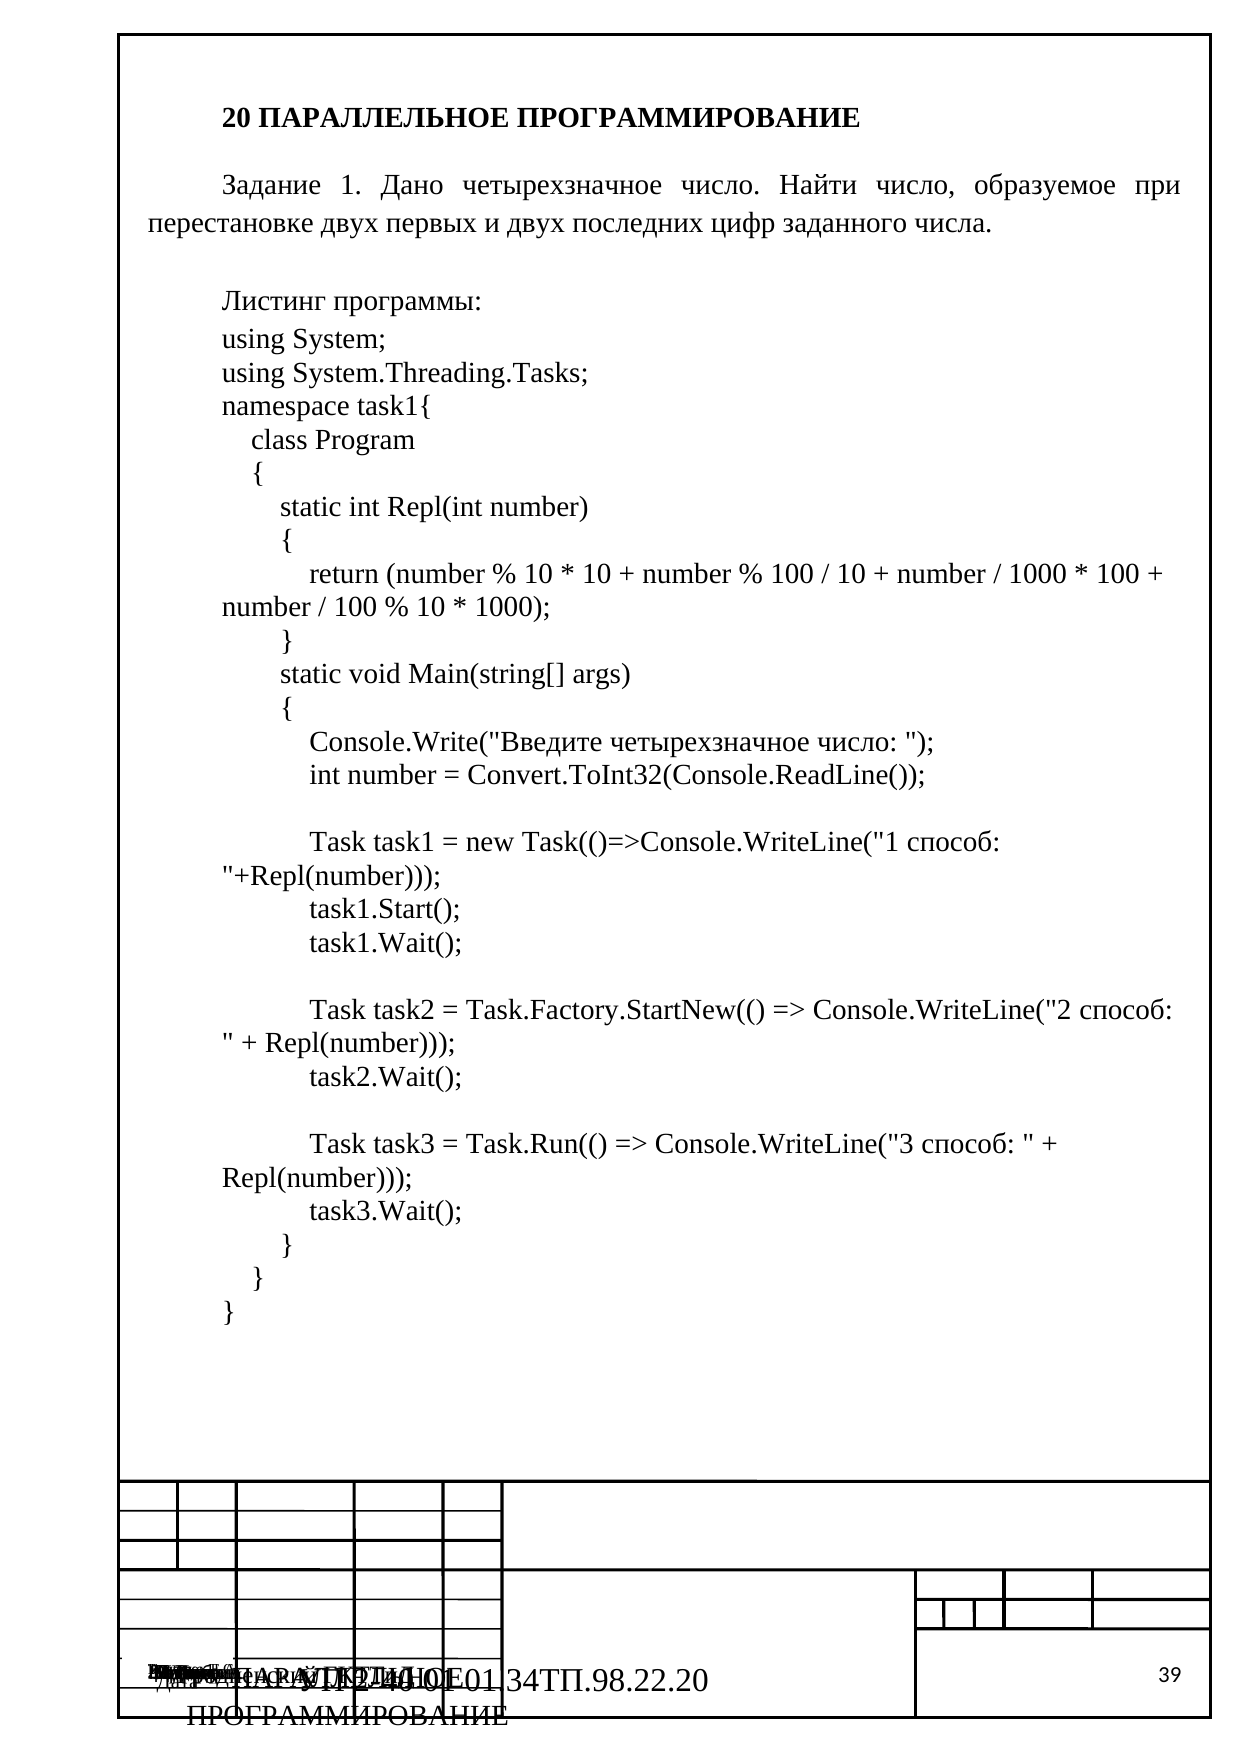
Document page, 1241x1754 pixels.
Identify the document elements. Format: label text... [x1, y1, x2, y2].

text task3.Wait(); [222, 1193, 1181, 1227]
text task2.Wait(); [222, 1059, 1181, 1093]
text } [222, 1294, 1181, 1327]
text using System.Threading.Tasks; [222, 355, 1181, 388]
text static void Main(string[] args) [222, 657, 1181, 690]
text task1.Wait(); [222, 925, 1181, 958]
text int number = Convert.ToInt32(Console.ReadLine()); [222, 757, 1181, 791]
text return (number % 10 * 10 + number % 100 / 10 + number / 1000 * 100 + number / 100 % 10 * 1000); [222, 556, 1181, 623]
text class Program [222, 422, 1181, 455]
text { [222, 522, 1181, 556]
text { [222, 455, 1181, 489]
text namespace task1{ [222, 388, 1181, 422]
text using System; [222, 321, 1181, 355]
text } [222, 1227, 1181, 1260]
text static int Repl(int number) [222, 489, 1181, 522]
text { [222, 690, 1181, 724]
text task1.Start(); [222, 891, 1181, 925]
text } [222, 623, 1181, 657]
text Task task1 = new Task(()=>Console.WriteLine("1 способ: "+Repl(number))); [222, 824, 1181, 891]
text Task task2 = Task.Factory.StartNew(() => Console.WriteLine("2 способ: " + Repl(number))); [222, 992, 1181, 1059]
text } [222, 1260, 1181, 1294]
text Листинг программы: [148, 283, 1181, 316]
text Task task3 = Task.Run(() => Console.WriteLine("3 способ: " + Repl(number))); [222, 1126, 1181, 1193]
text Задание 1. Дано четырехзначное число. Найти число, образуемое при перестановке двух первых и двух последних цифр заданного числа. [148, 167, 1181, 239]
text Console.Write("Введите четырехзначное число: "); [222, 724, 1181, 757]
text 20 ПАРАЛЛЕЛЬНОЕ ПРОГРАММИРОВАНИЕ [222, 100, 1181, 133]
